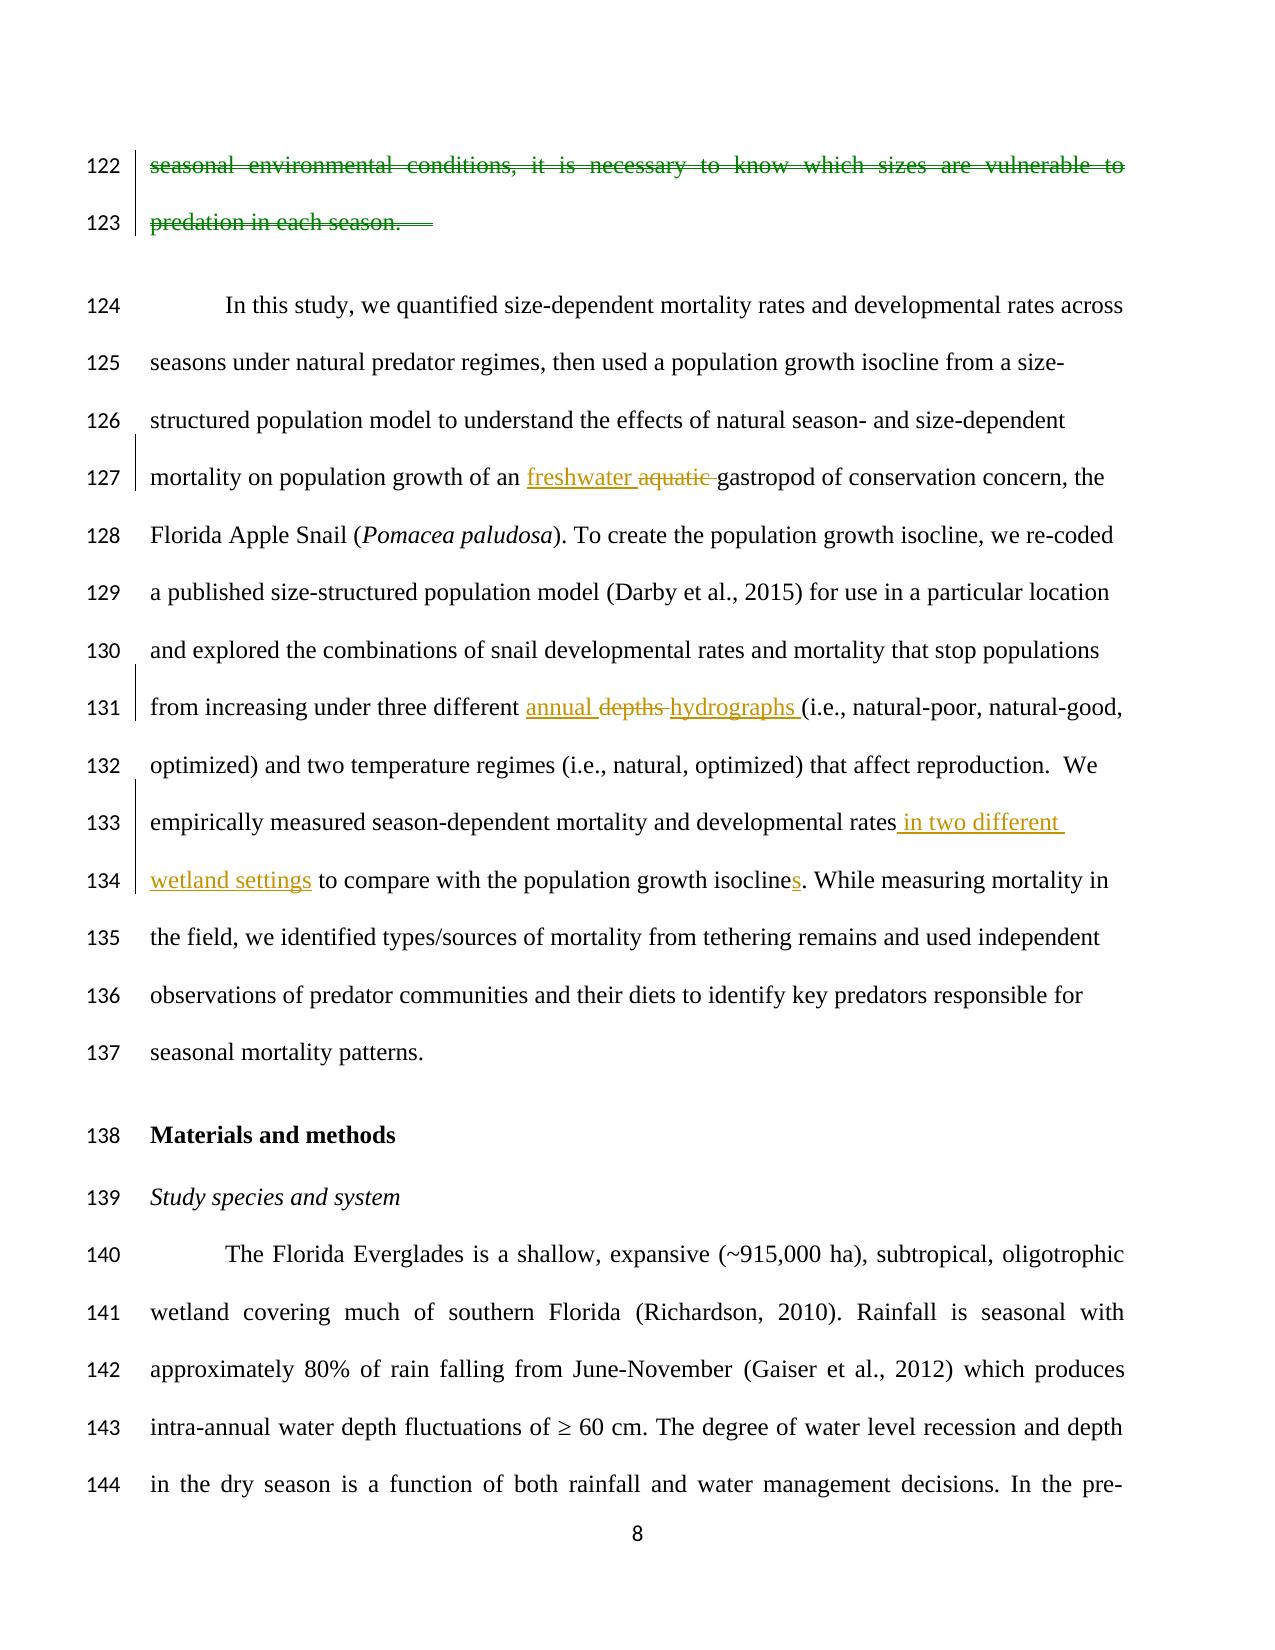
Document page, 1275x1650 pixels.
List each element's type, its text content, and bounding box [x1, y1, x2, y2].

subtitle Materials and methods [150, 1120, 1125, 1149]
text In this study, we quantified size-dependent mortality rates and developmental rates across seasons under natural predator regimes, then used a population growth isocline from a size-structured population model to understand the effects of natural season- and size-dependent mortality on population growth of an gastropod of conservation concern, the Florida Apple Snail (Pomacea paludosa). To create the population growth isocline, we re-coded a published size-structured population model (Darby et al., 2015) for use in a particular location and explored the combinations of snail developmental rates and mortality that stop populations from increasing under three different (i.e., natural-poor, natural-good, optimized) and two temperature regimes (i.e., natural, optimized) that affect reproduction. We empirically measured season-dependent mortality and developmental rates to compare with the population growth isocline. While measuring mortality in the field, we identified types/sources of mortality from tethering remains and used independent observations of predator communities and their diets to identify key predators responsible for seasonal mortality patterns. [150, 290, 1125, 1066]
subtitle Study species and system [150, 1182, 1125, 1210]
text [150, 1239, 1125, 1498]
